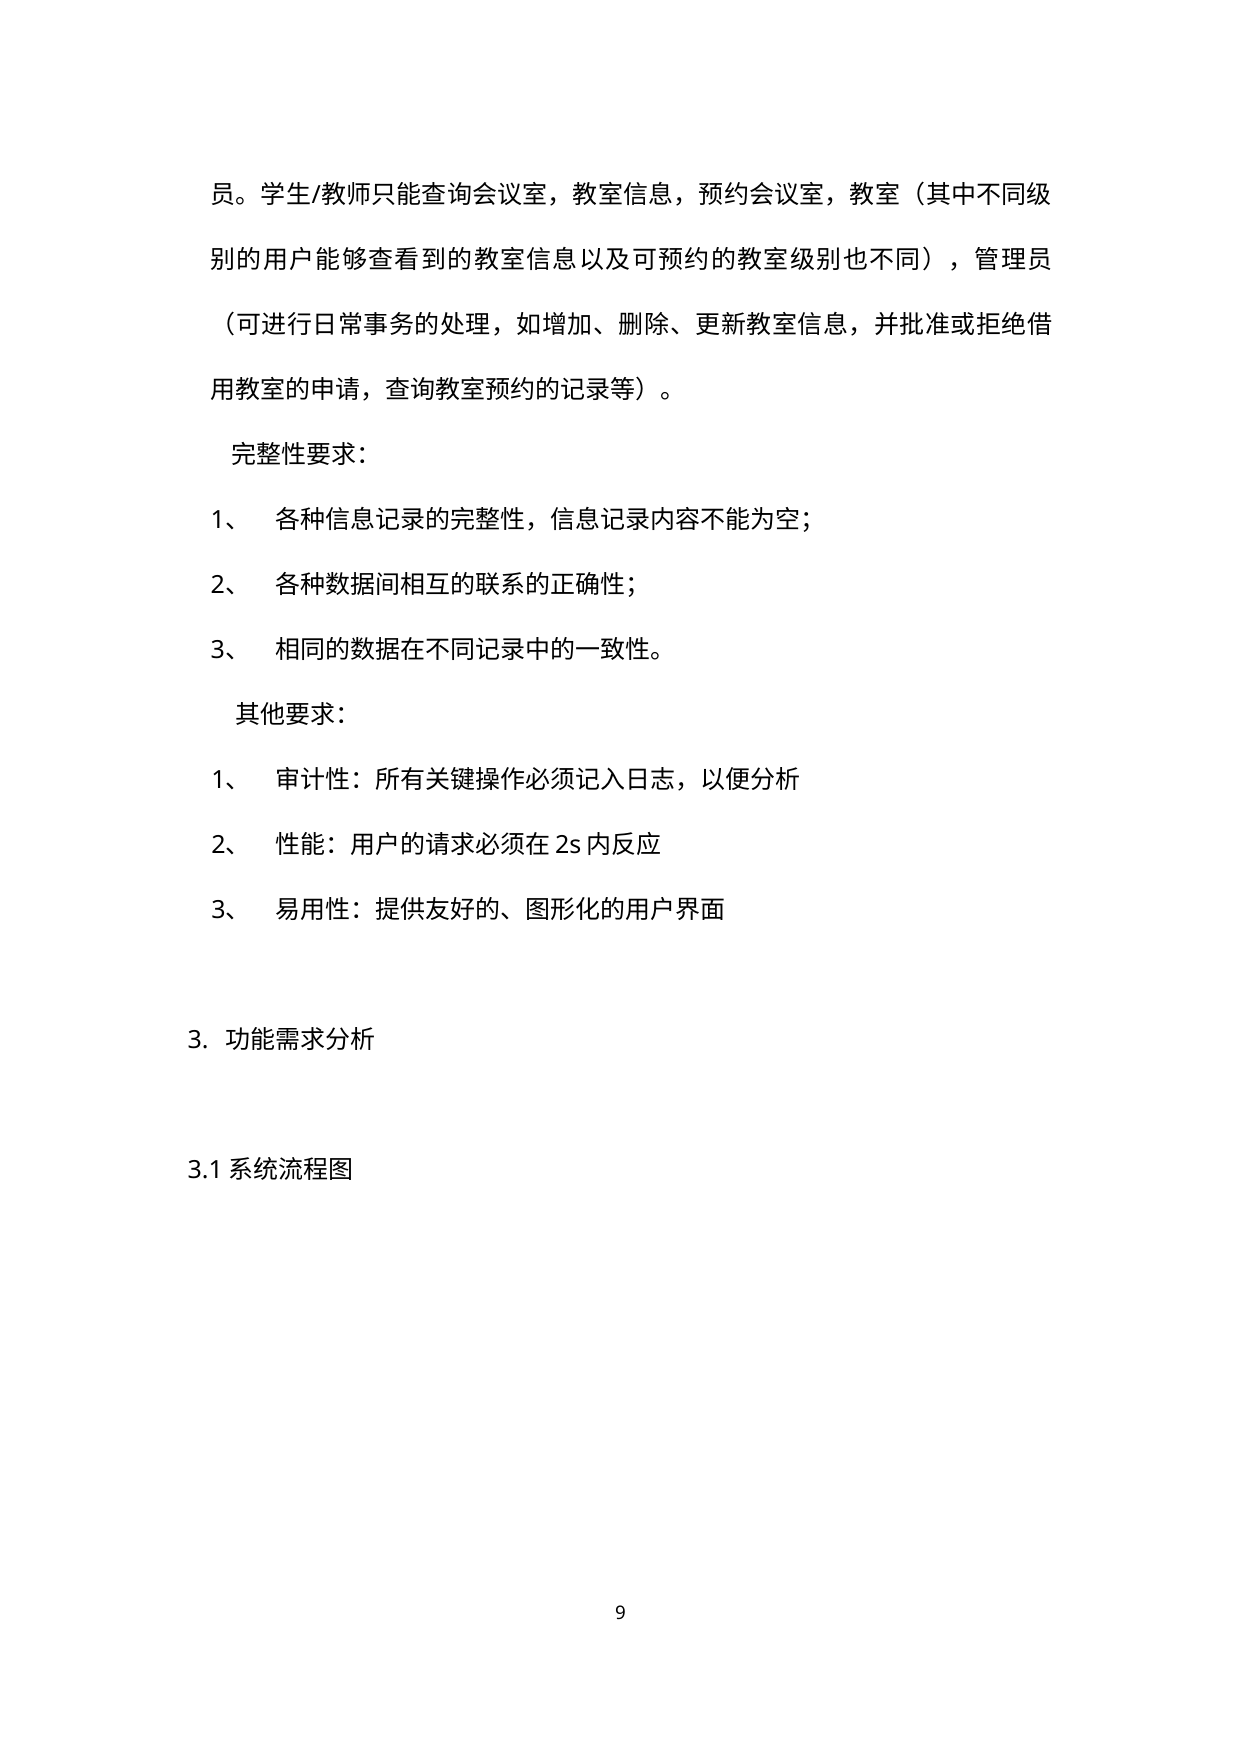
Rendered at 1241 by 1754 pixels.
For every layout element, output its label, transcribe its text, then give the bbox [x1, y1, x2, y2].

list 各种信息记录的完整性，信息记录内容不能为空； [210, 485, 1053, 550]
list 审计性：所有关键操作必须记入日志，以便分析 [211, 745, 1053, 810]
text 完整性要求： [187, 420, 1053, 485]
list 相同的数据在不同记录中的一致性。 [210, 615, 1053, 680]
list 功能需求分析 [187, 1005, 1053, 1070]
text 3.1系统流程图 [187, 1135, 1053, 1200]
list 性能：用户的请求必须在2s内反应 [211, 810, 1053, 875]
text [210, 160, 1053, 420]
text 其他要求： [210, 680, 1053, 745]
list 易用性：提供友好的、图形化的用户界面 [211, 875, 1053, 940]
list 各种数据间相互的联系的正确性； [210, 550, 1053, 615]
